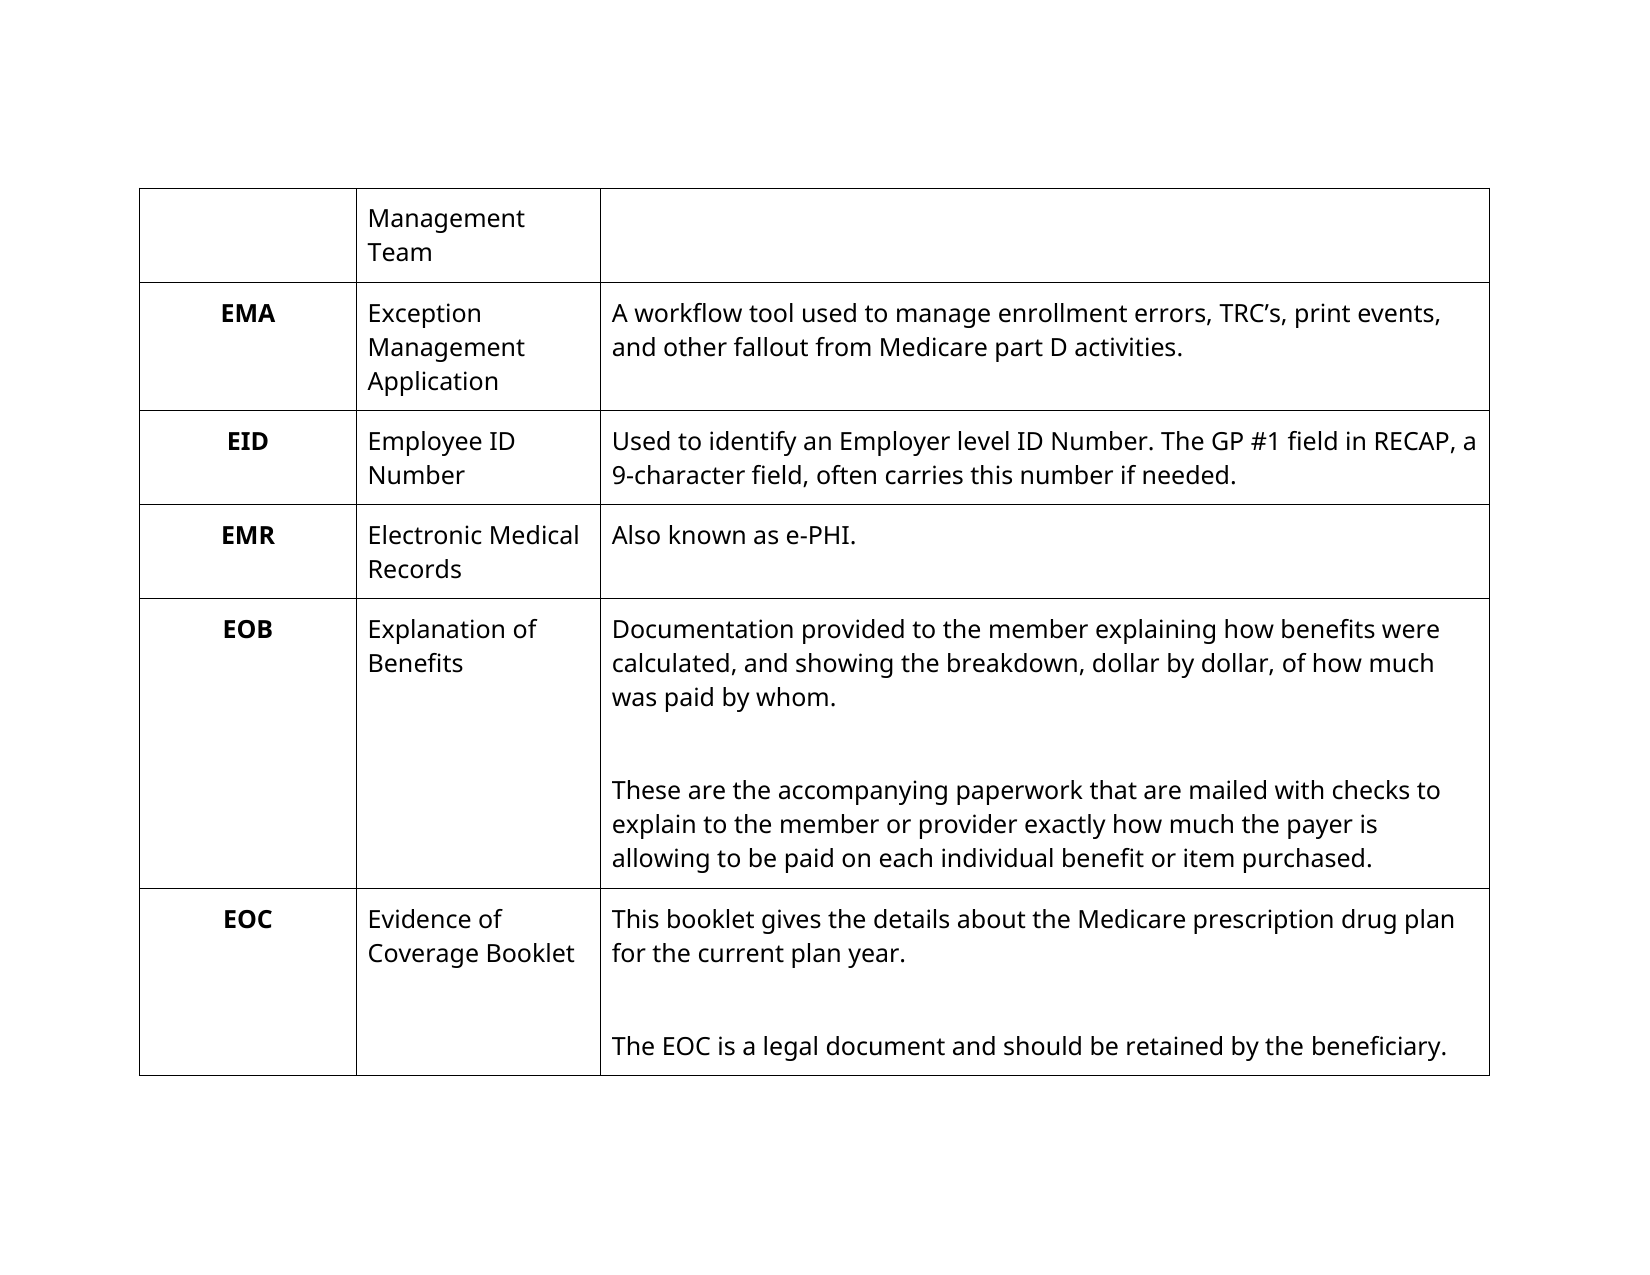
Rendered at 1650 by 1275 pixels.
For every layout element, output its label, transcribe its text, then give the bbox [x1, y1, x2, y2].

table_cell Exception Management Application [357, 283, 600, 410]
table_cell Employee ID Number [357, 411, 600, 504]
table_cell This booklet gives the details about the Medicare prescription drug plan for the current plan year. The EOC is a legal document and should be retained by the beneficiary. [601, 889, 1489, 1075]
table_cell EOC [140, 889, 356, 1075]
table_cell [357, 189, 600, 282]
table_cell Explanation of Benefits [357, 599, 600, 888]
table_cell EM [140, 189, 356, 282]
table_cell EMR [140, 505, 356, 598]
table_cell EID [140, 411, 356, 504]
table_cell Used to identify an Employer level ID Number. The GP #1 field in RECAP, a 9-character field, often carries this number if needed. [601, 411, 1489, 504]
table_cell EMA [140, 283, 356, 410]
table_cell Electronic Medical Records [357, 505, 600, 598]
table_cell Documentation provided to the member explaining how benefits were calculated, and showing the breakdown, dollar by dollar, of how much was paid by whom. These are the accompanying paperwork that are mailed with checks to explain to the member or provider exactly how much the payer is allowing to be paid on each individual benefit or item purchased. [601, 599, 1489, 888]
table_cell EOB [140, 599, 356, 888]
table_cell Also known as e-PHI. [601, 505, 1489, 598]
table_cell Evidence of Coverage Booklet [357, 889, 600, 1075]
table_cell A workflow tool used to manage enrollment errors, TRC’s, print events, and other fallout from Medicare part D activities. [601, 283, 1489, 410]
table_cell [601, 189, 1489, 282]
